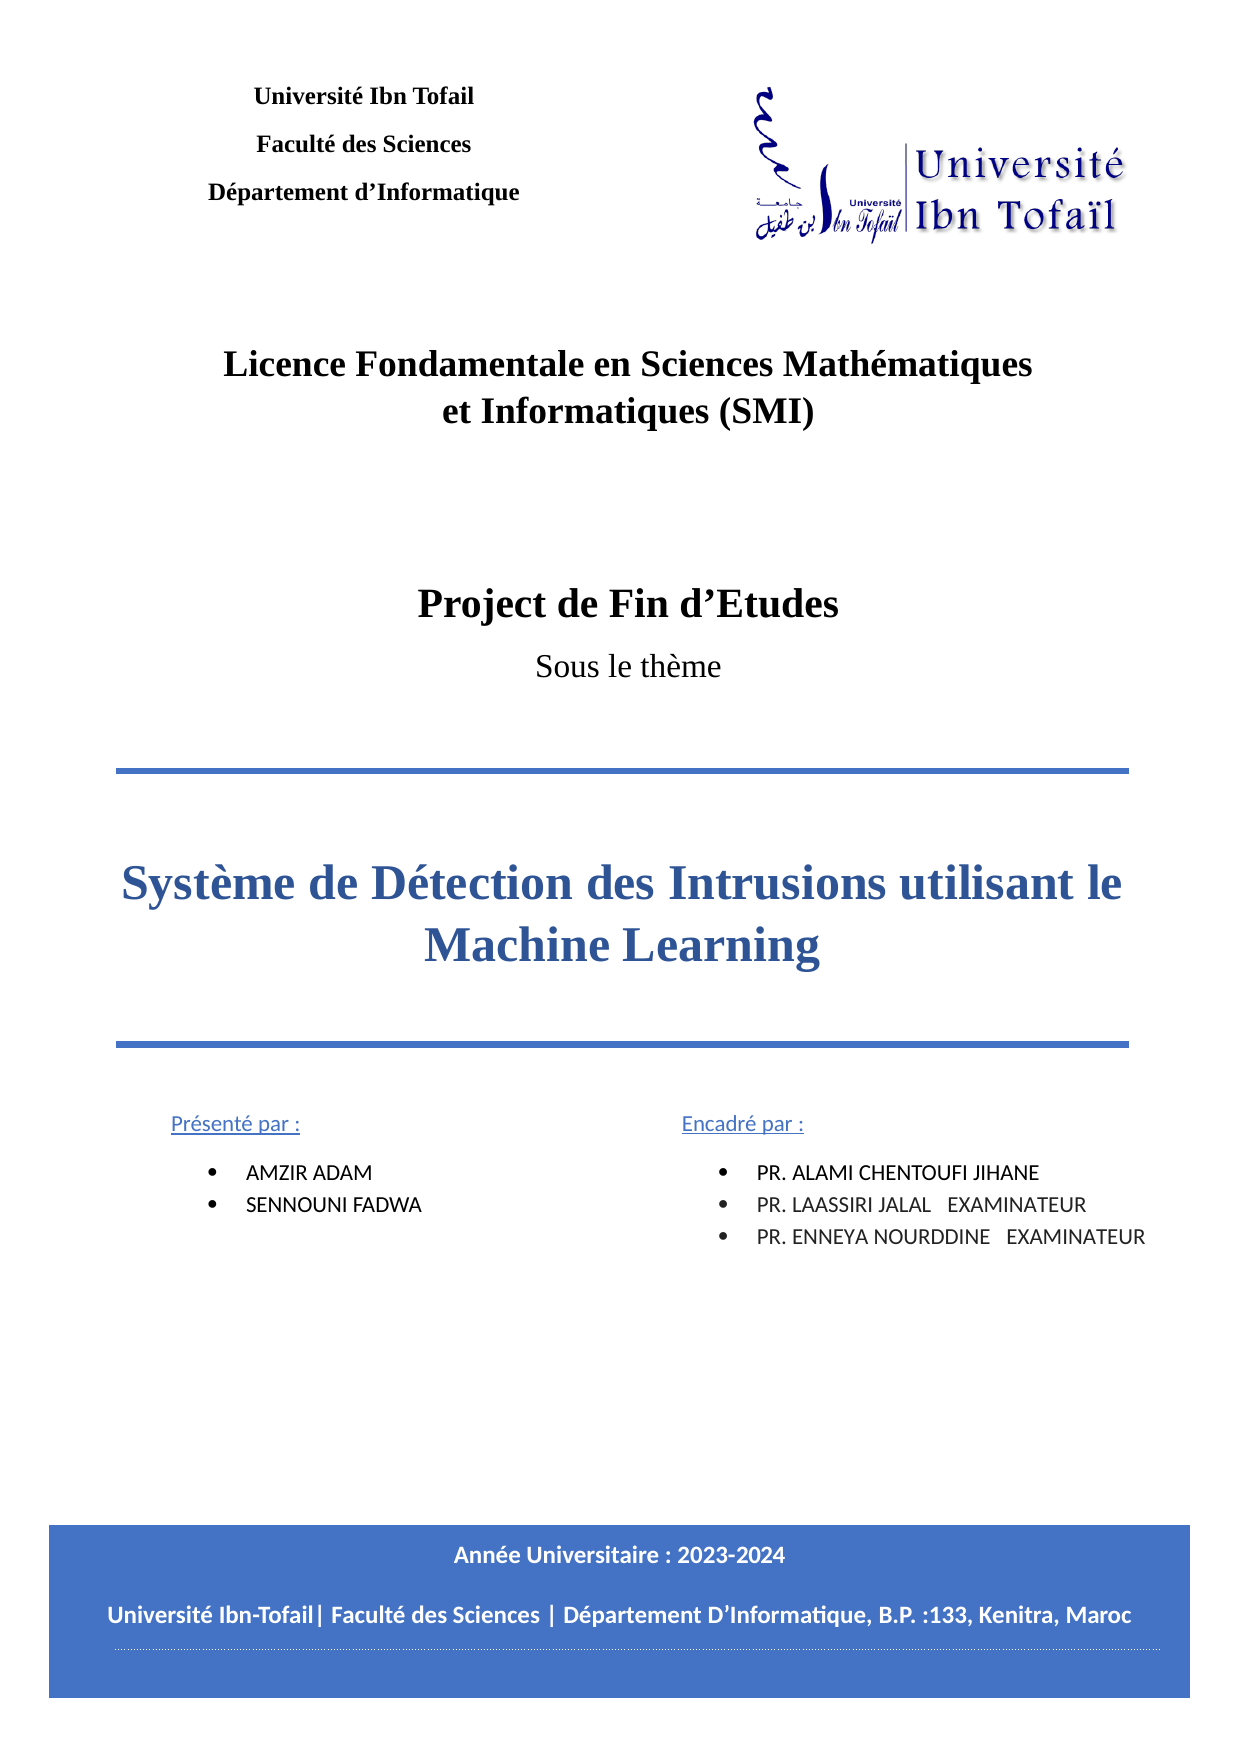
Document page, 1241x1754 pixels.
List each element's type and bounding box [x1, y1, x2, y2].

picture [750, 83, 1174, 272]
